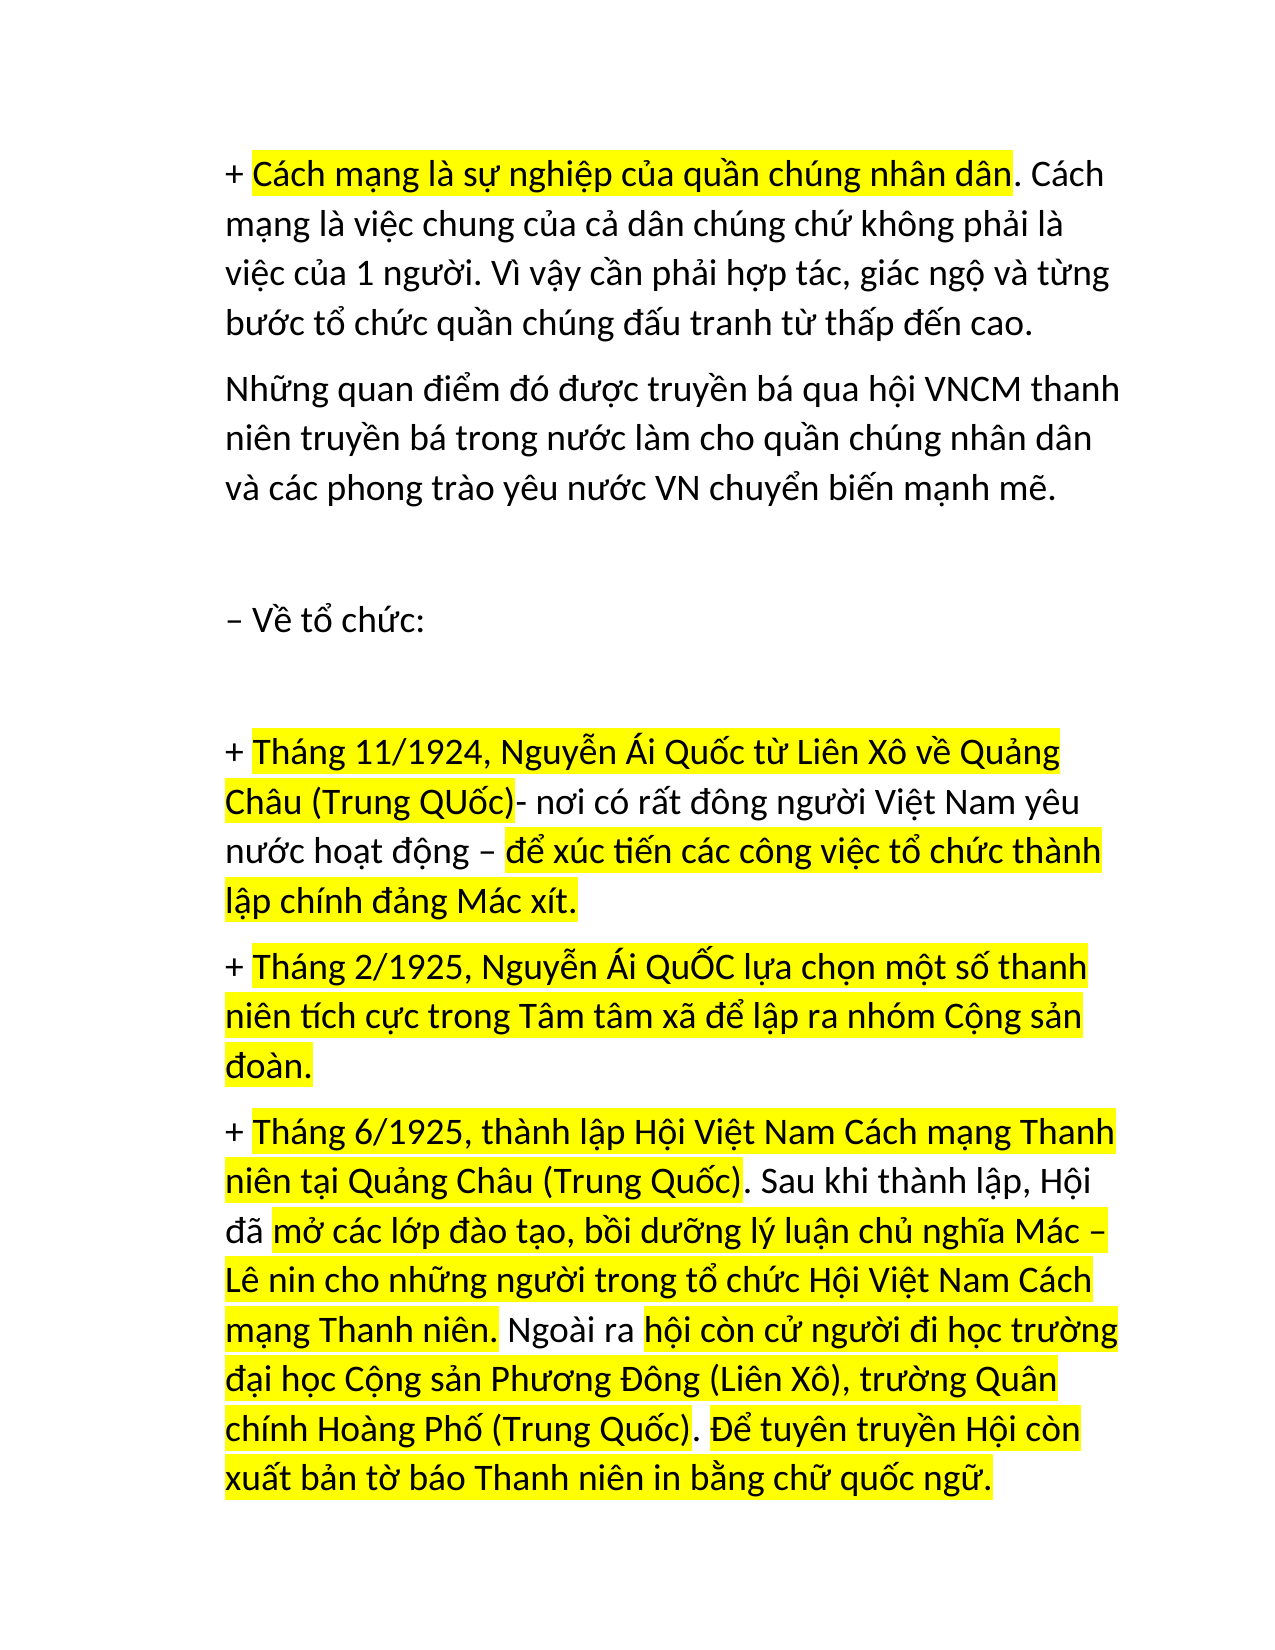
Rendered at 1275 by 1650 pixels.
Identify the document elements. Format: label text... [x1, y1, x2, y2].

text + Tháng 11/1924, Nguyễn Ái Quốc từ Liên Xô về Quảng Châu (Trung QUốc)- nơi có rất đông người Việt Nam yêu nước hoạt động – để xúc tiến các công việc tổ chức thành lập chính đảng Mác xít. [225, 728, 1125, 922]
text – Về tổ chức: [225, 596, 1125, 642]
text Những quan điểm đó được truyền bá qua hội VNCM thanh niên truyền bá trong nước làm cho quần chúng nhân dân và các phong trào yêu nước VN chuyển biến mạnh mẽ. [225, 364, 1125, 509]
text + Tháng 2/1925, Nguyễn Ái QuỐC lựa chọn một số thanh niên tích cực trong Tâm tâm xã để lập ra nhóm Cộng sản đoàn. [225, 943, 1125, 1087]
text + Cách mạng là sự nghiệp của quần chúng nhân dân. Cách mạng là việc chung của cả dân chúng chứ không phải là việc của 1 người. Vì vậy cần phải hợp tác, giác ngộ và từng bước tổ chức quần chúng đấu tranh từ thấp đến cao. [225, 150, 1125, 344]
text + Tháng 6/1925, thành lập Hội Việt Nam Cách mạng Thanh niên tại Quảng Châu (Trung Quốc). Sau khi thành lập, Hội đã mở các lớp đào tạo, bồi dưỡng lý luận chủ nghĩa Mác – Lê nin cho những người trong tổ chức Hội Việt Nam Cách mạng Thanh niên. Ngoài ra hội còn cử người đi học trường đại học Cộng sản Phương Đông (Liên Xô), trường Quân chính Hoàng Phố (Trung Quốc). Để tuyên truyền Hội còn xuất bản tờ báo Thanh niên in bằng chữ quốc ngữ. [225, 1108, 1125, 1500]
